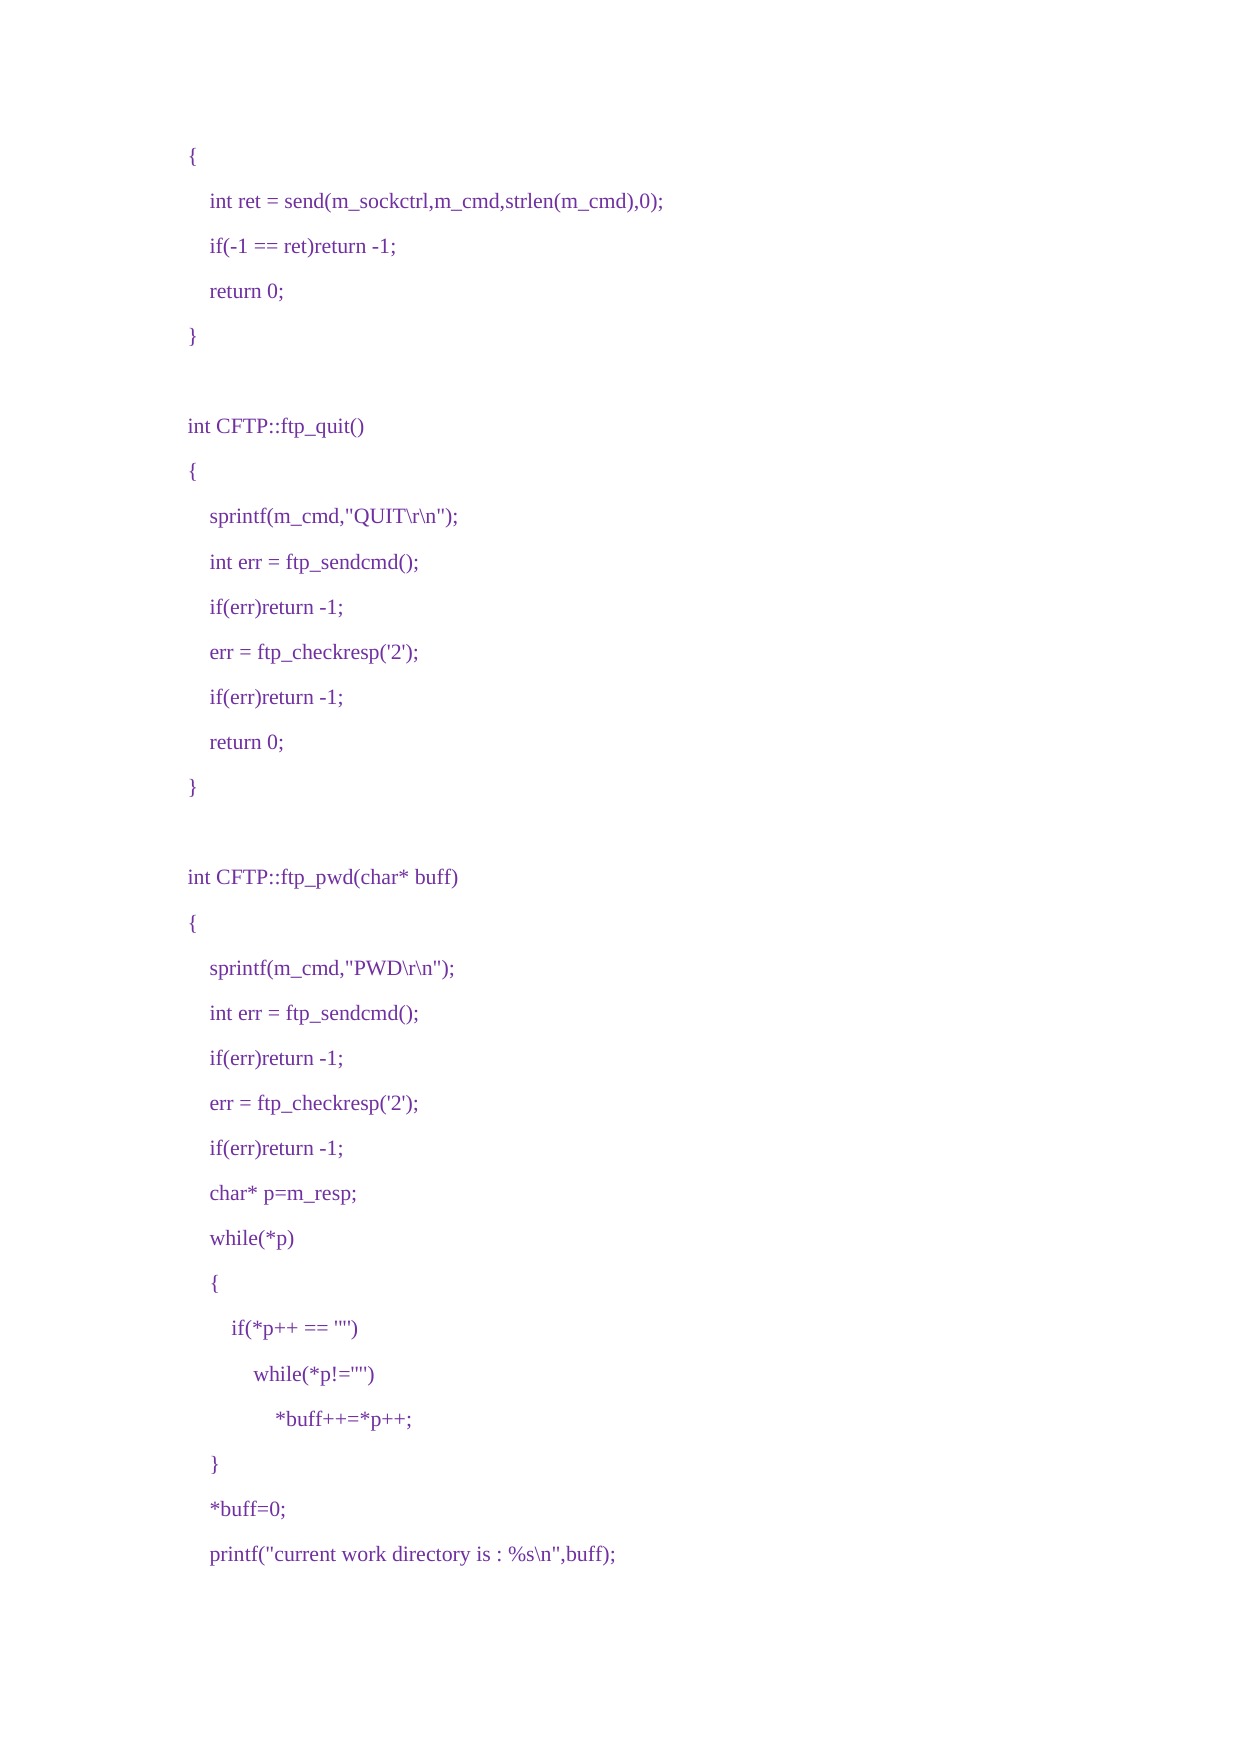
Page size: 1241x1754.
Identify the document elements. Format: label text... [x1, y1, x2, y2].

text while(*p!='"') [187, 1357, 1053, 1389]
text if(err)return -1; [187, 590, 1053, 623]
text return 0; [187, 274, 1053, 307]
text *buff++=*p++; [187, 1402, 1053, 1434]
text *buff=0; [187, 1492, 1053, 1525]
text err = ftp_checkresp('2'); [187, 635, 1053, 668]
text return 0; [187, 725, 1053, 758]
text int err = ftp_sendcmd(); [187, 545, 1053, 577]
text int err = ftp_sendcmd(); [187, 996, 1053, 1028]
text int CFTP::ftp_pwd(char* buff) [187, 861, 1053, 893]
text { [187, 455, 1053, 487]
text while(*p) [187, 1222, 1053, 1254]
text } [187, 1447, 1053, 1479]
text char* p=m_resp; [187, 1176, 1053, 1209]
text sprintf(m_cmd,"QUIT\r\n"); [187, 500, 1053, 532]
text if(err)return -1; [187, 1131, 1053, 1164]
text printf("current work directory is : %s\n",buff); [187, 1537, 1053, 1570]
text } [187, 319, 1053, 352]
text if(err)return -1; [187, 1041, 1053, 1074]
text err = ftp_checkresp('2'); [187, 1086, 1053, 1119]
text { [187, 906, 1053, 938]
text { [187, 1267, 1053, 1299]
text int ret = send(m_sockctrl,m_cmd,strlen(m_cmd),0); [187, 184, 1053, 217]
text { [187, 139, 1053, 172]
text if(-1 == ret)return -1; [187, 229, 1053, 262]
text } [187, 771, 1053, 803]
text sprintf(m_cmd,"PWD\r\n"); [187, 951, 1053, 983]
text if(err)return -1; [187, 680, 1053, 713]
text int CFTP::ftp_quit() [187, 410, 1053, 442]
text if(*p++ == '"') [187, 1312, 1053, 1344]
